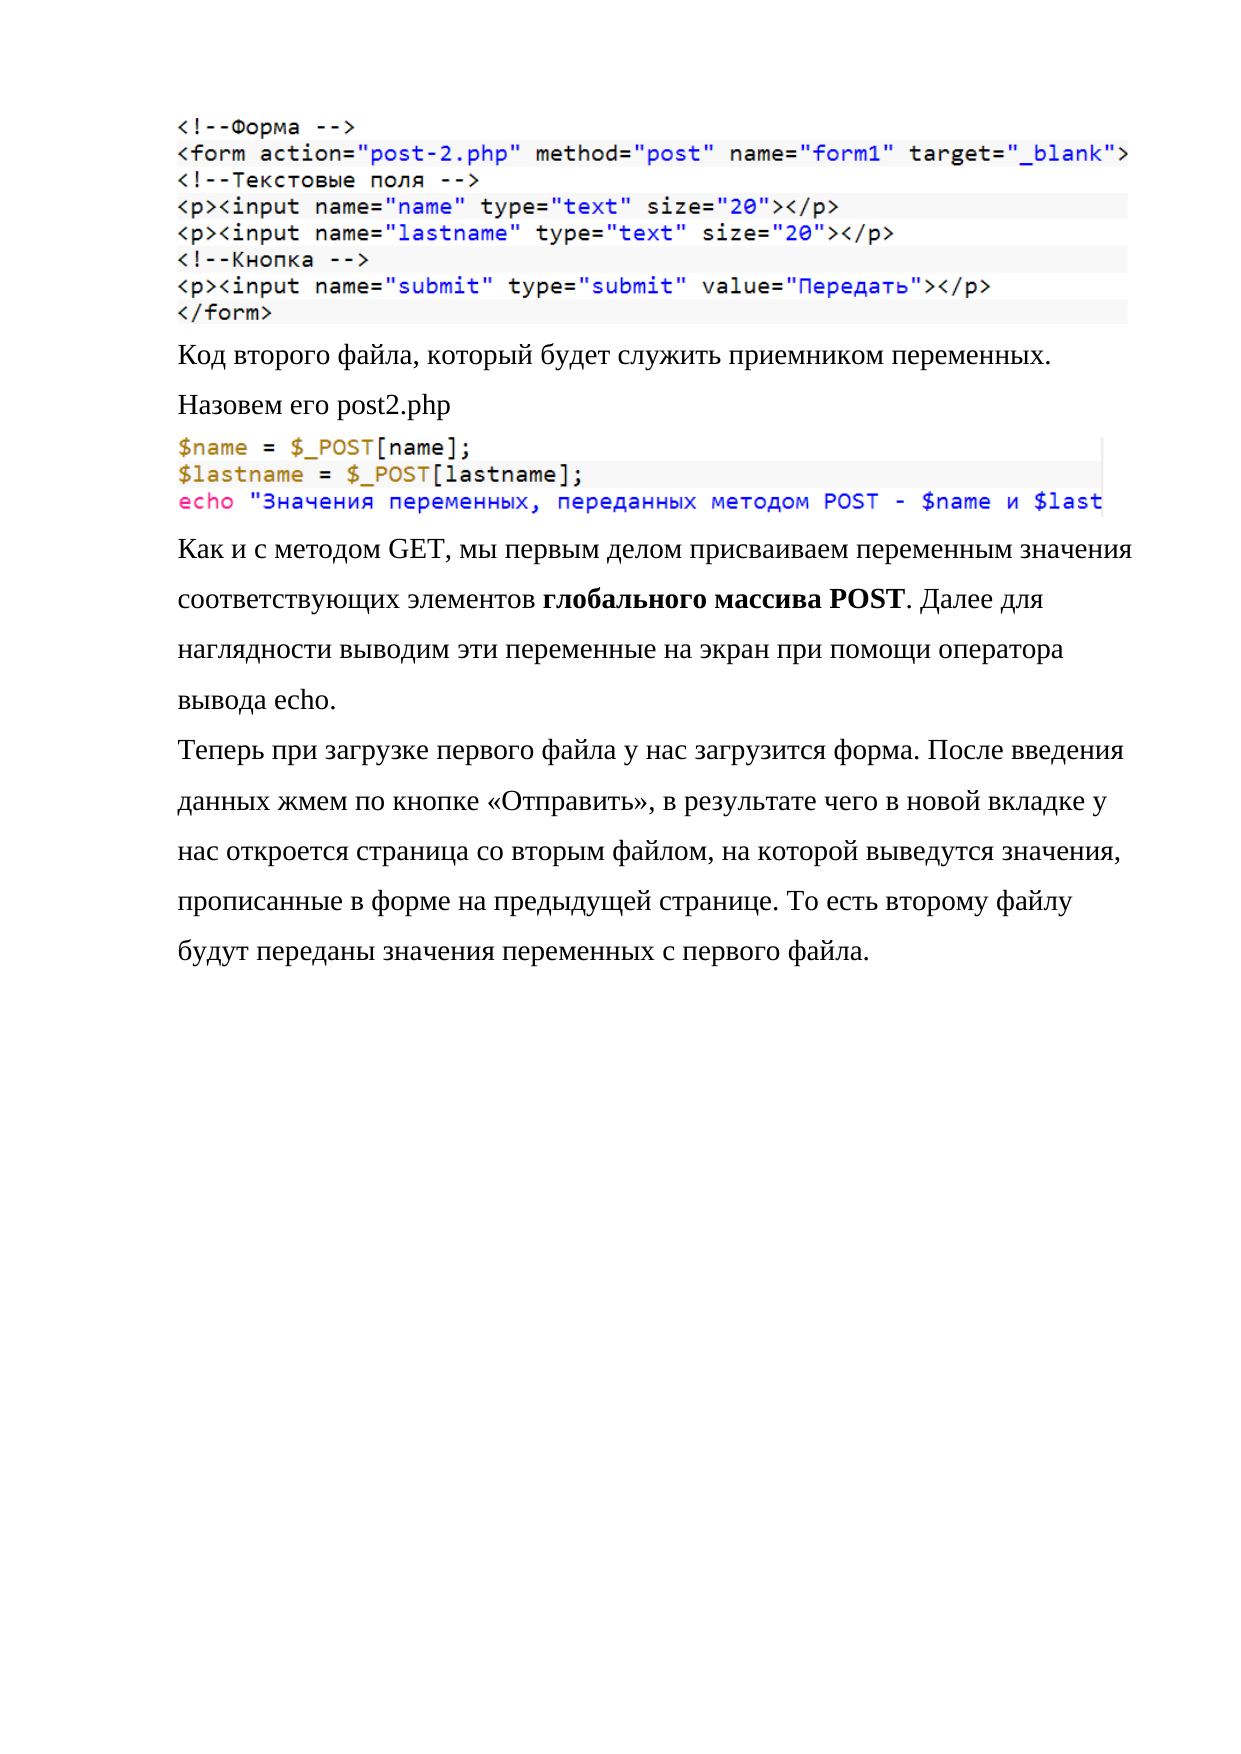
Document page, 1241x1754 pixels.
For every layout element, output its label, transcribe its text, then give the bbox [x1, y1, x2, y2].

picture [177, 437, 1105, 517]
text Теперь при загрузке первого файла у нас загрузится форма. После введения данных жмем по кнопке «Отправить», в результате чего в новой вкладке у нас откроется страница со вторым файлом, на которой выведутся значения, прописанные в форме на предыдущей странице. То есть второму файлу будут переданы значения переменных с первого файла. [177, 732, 1152, 967]
text Код второго файла, который будет служить приемником переменных. Назовем его post2.php [177, 337, 1152, 421]
text Как и с методом GET, мы первым делом присваиваем переменным значения соответствующих элементов глобального массива POST. Далее для наглядности выводим эти переменные на экран при помощи оператора вывода echo. [177, 531, 1152, 716]
picture [177, 118, 1128, 324]
